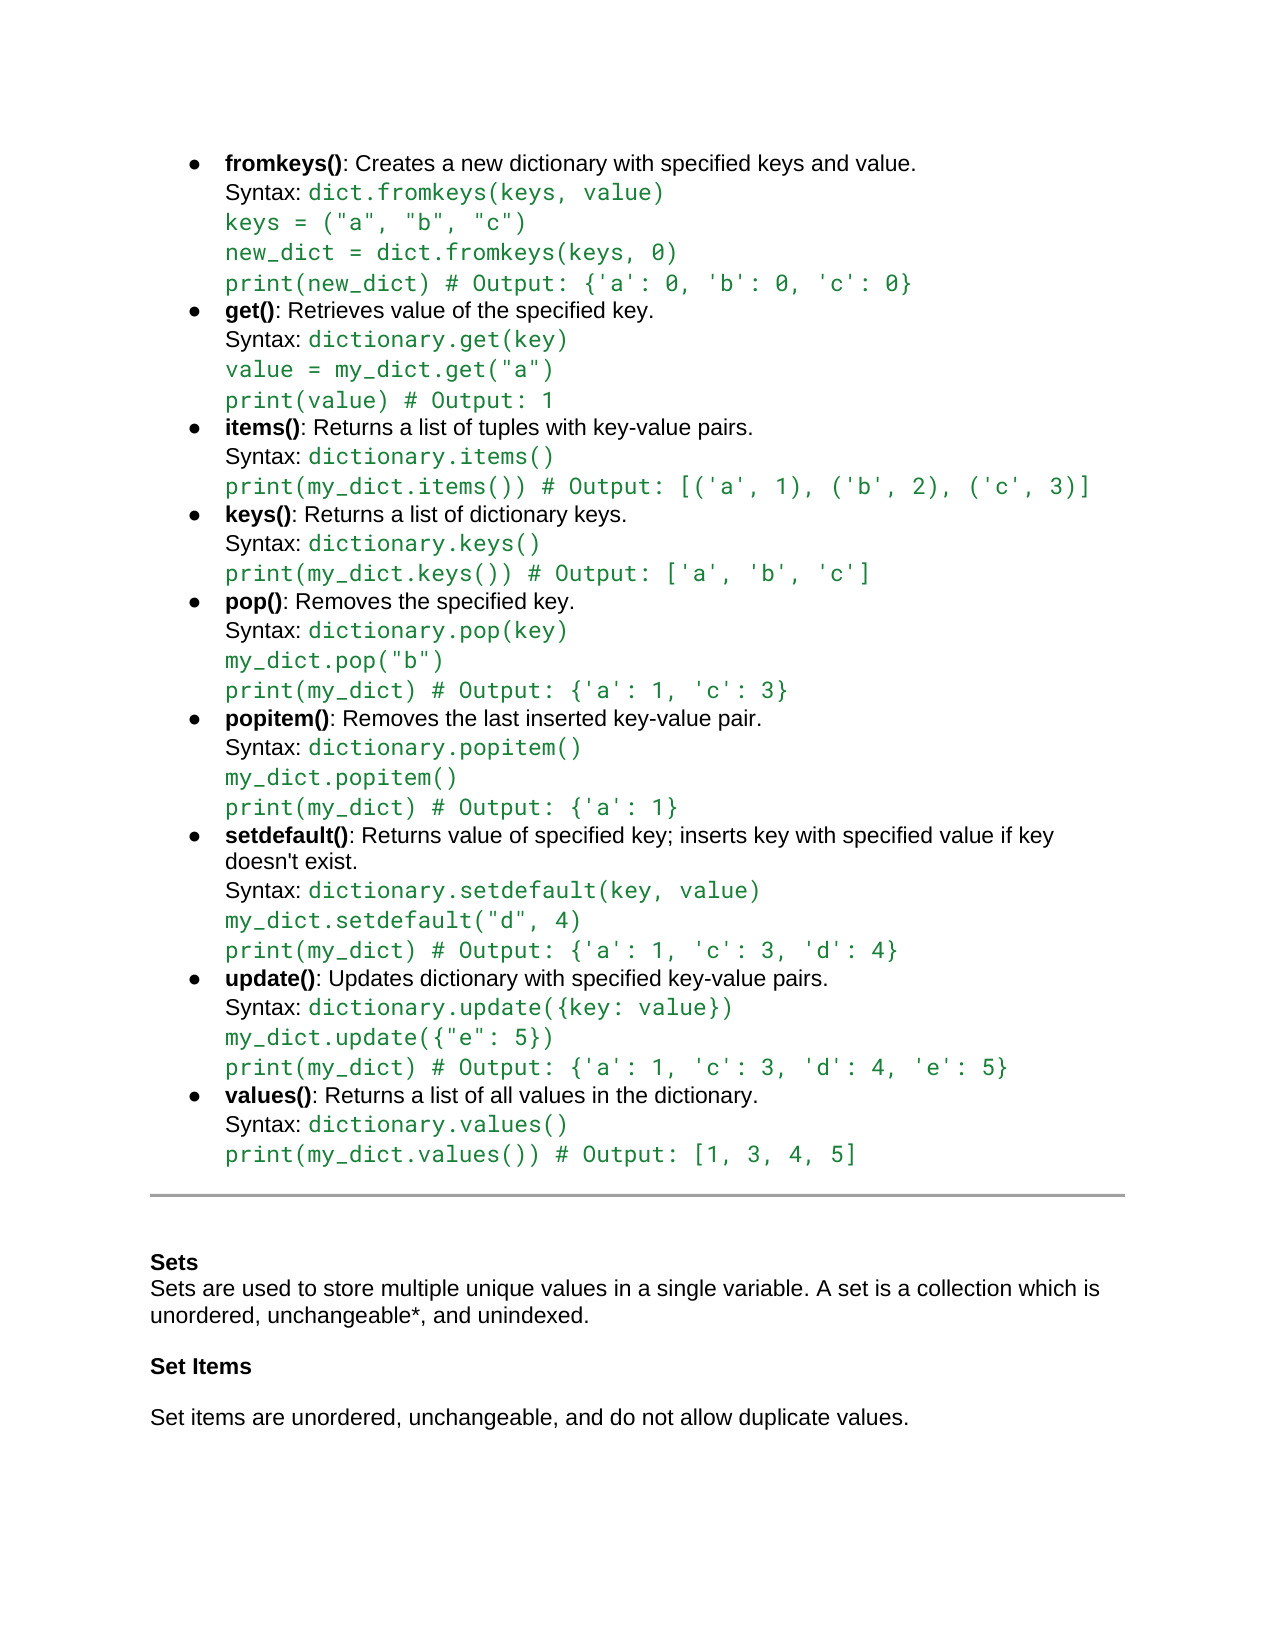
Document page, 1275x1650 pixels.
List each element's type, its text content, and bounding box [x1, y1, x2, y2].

text Sets Sets are used to store multiple unique values in a single variable. A set is a collection which is unordered, unchangeable*, and unindexed. [150, 1249, 1125, 1328]
text Set items are unordered, unchangeable, and do not allow duplicate values. [150, 1404, 1125, 1431]
list popitem(): Removes the last inserted key-value pair. Syntax: dictionary.popitem() my_dict.popitem() print(my_dict) # Output: {'a': 1} [187, 705, 1125, 822]
text Set Items [150, 1353, 1125, 1379]
list items(): Returns a list of tuples with key-value pairs. Syntax: dictionary.items() print(my_dict.items()) # Output: [('a', 1), ('b', 2), ('c', 3)] [187, 414, 1125, 501]
list get(): Retrieves value of the specified key. Syntax: dictionary.get(key) value = my_dict.get("a") print(value) # Output: 1 [187, 297, 1125, 414]
list keys(): Returns a list of dictionary keys. Syntax: dictionary.keys() print(my_dict.keys()) # Output: ['a', 'b', 'c'] [187, 501, 1125, 588]
list pop(): Removes the specified key. Syntax: dictionary.pop(key) my_dict.pop("b") print(my_dict) # Output: {'a': 1, 'c': 3} [187, 588, 1125, 705]
list values(): Returns a list of all values in the dictionary. Syntax: dictionary.values() print(my_dict.values()) # Output: [1, 3, 4, 5] [187, 1082, 1125, 1169]
list fromkeys(): Creates a new dictionary with specified keys and value. Syntax: dict.fromkeys(keys, value) keys = ("a", "b", "c") new_dict = dict.fromkeys(keys, 0) print(new_dict) # Output: {'a': 0, 'b': 0, 'c': 0} [187, 150, 1125, 297]
list setdefault(): Returns value of specified key; inserts key with specified value if key doesn't exist. Syntax: dictionary.setdefault(key, value) my_dict.setdefault("d", 4) print(my_dict) # Output: {'a': 1, 'c': 3, 'd': 4} [187, 822, 1125, 965]
list update(): Updates dictionary with specified key-value pairs. Syntax: dictionary.update({key: value}) my_dict.update({"e": 5}) print(my_dict) # Output: {'a': 1, 'c': 3, 'd': 4, 'e': 5} [187, 965, 1125, 1082]
